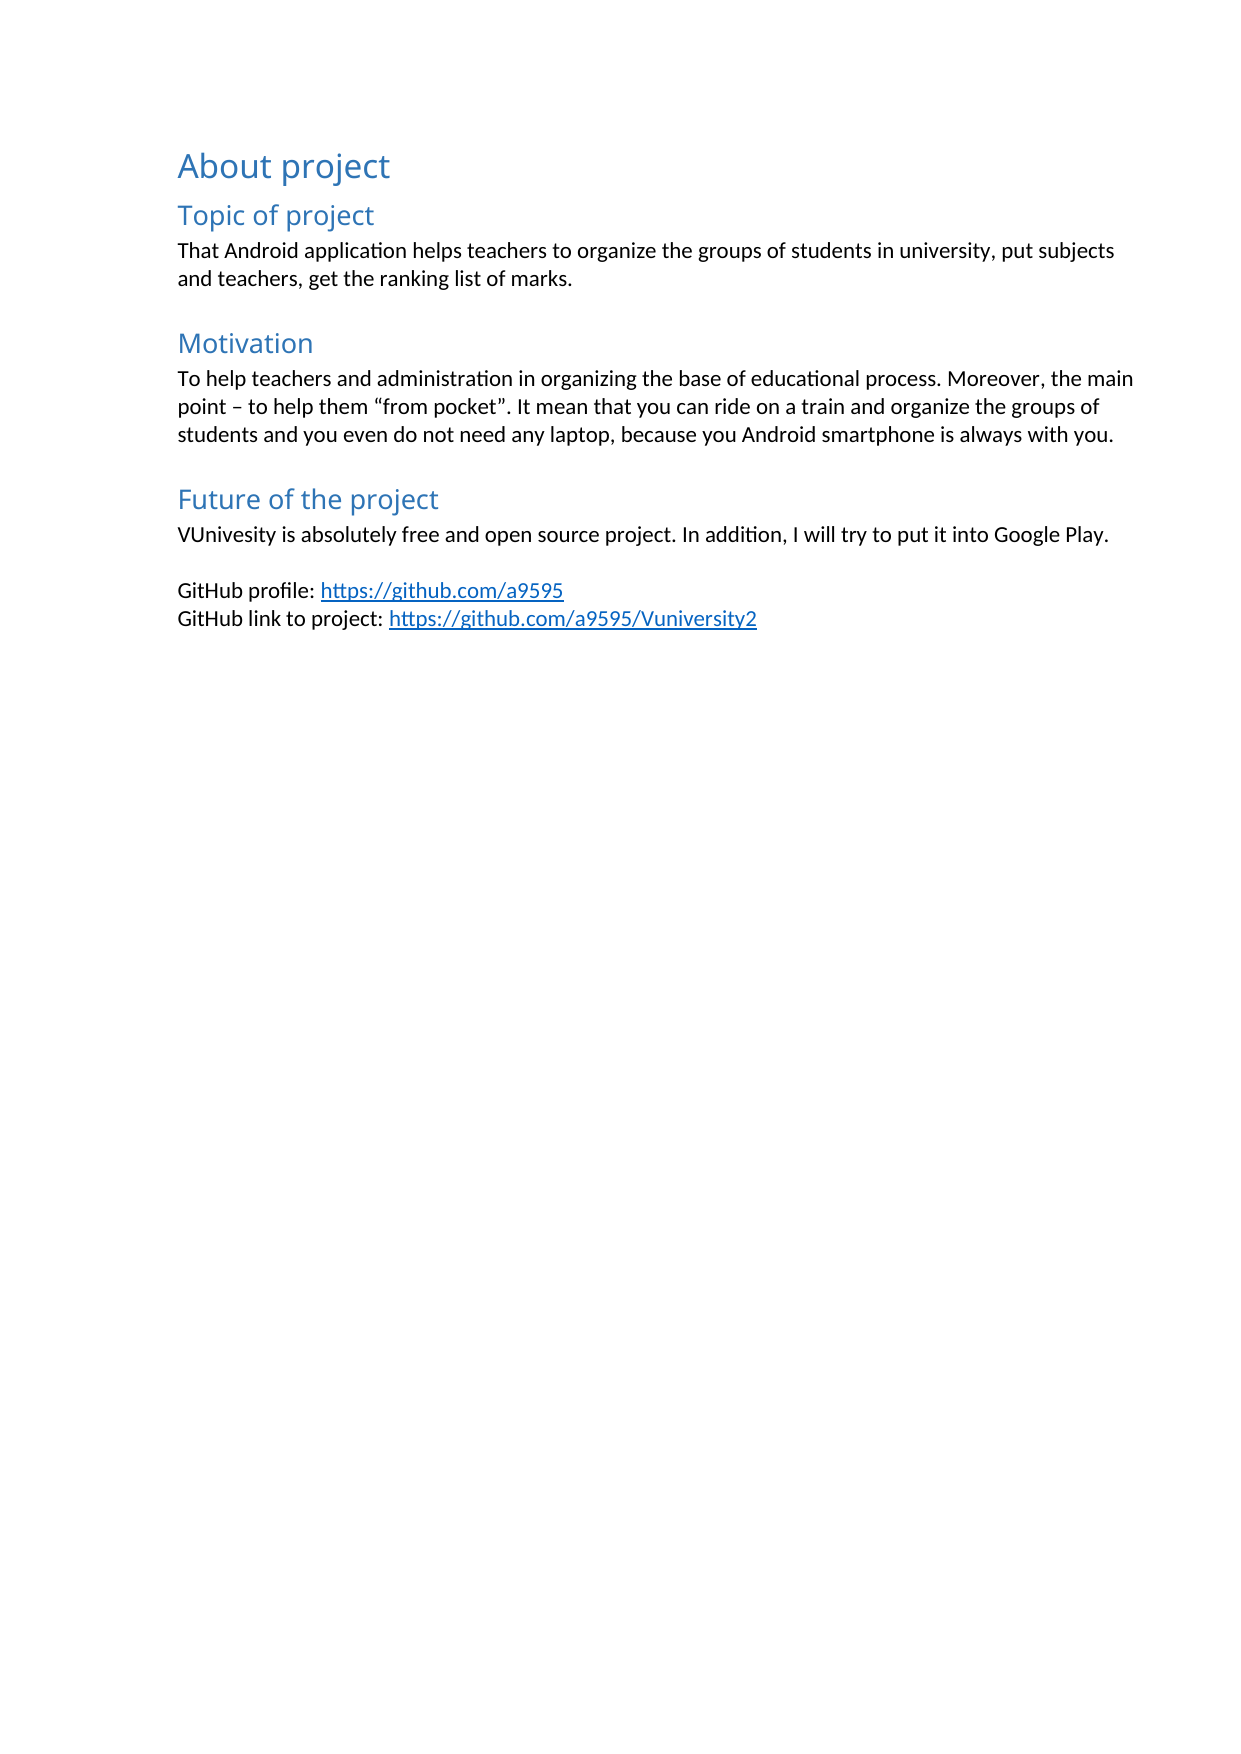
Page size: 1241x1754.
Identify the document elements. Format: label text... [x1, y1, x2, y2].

subtitle Motivation [177, 324, 1152, 361]
subtitle Topic of project [177, 196, 1152, 233]
text To help teachers and administration in organizing the base of educational process. Moreover, the main point – to help them “from pocket”. It mean that you can ride on a train and organize the groups of students and you even do not need any laptop, because you Android smartphone is always with you. [177, 364, 1152, 448]
text VUnivesity is absolutely free and open source project. In addition, I will try to put it into Google Play. [177, 520, 1152, 548]
text GitHub profile: https://github.com/a9595 [177, 576, 1152, 604]
subtitle About project [177, 143, 1152, 188]
text GitHub link to project: https://github.com/a9595/Vuniversity2 [177, 604, 1152, 632]
subtitle Future of the project [177, 480, 1152, 517]
text That Android application helps teachers to organize the groups of students in university, put subjects and teachers, get the ranking list of marks. [177, 236, 1152, 292]
